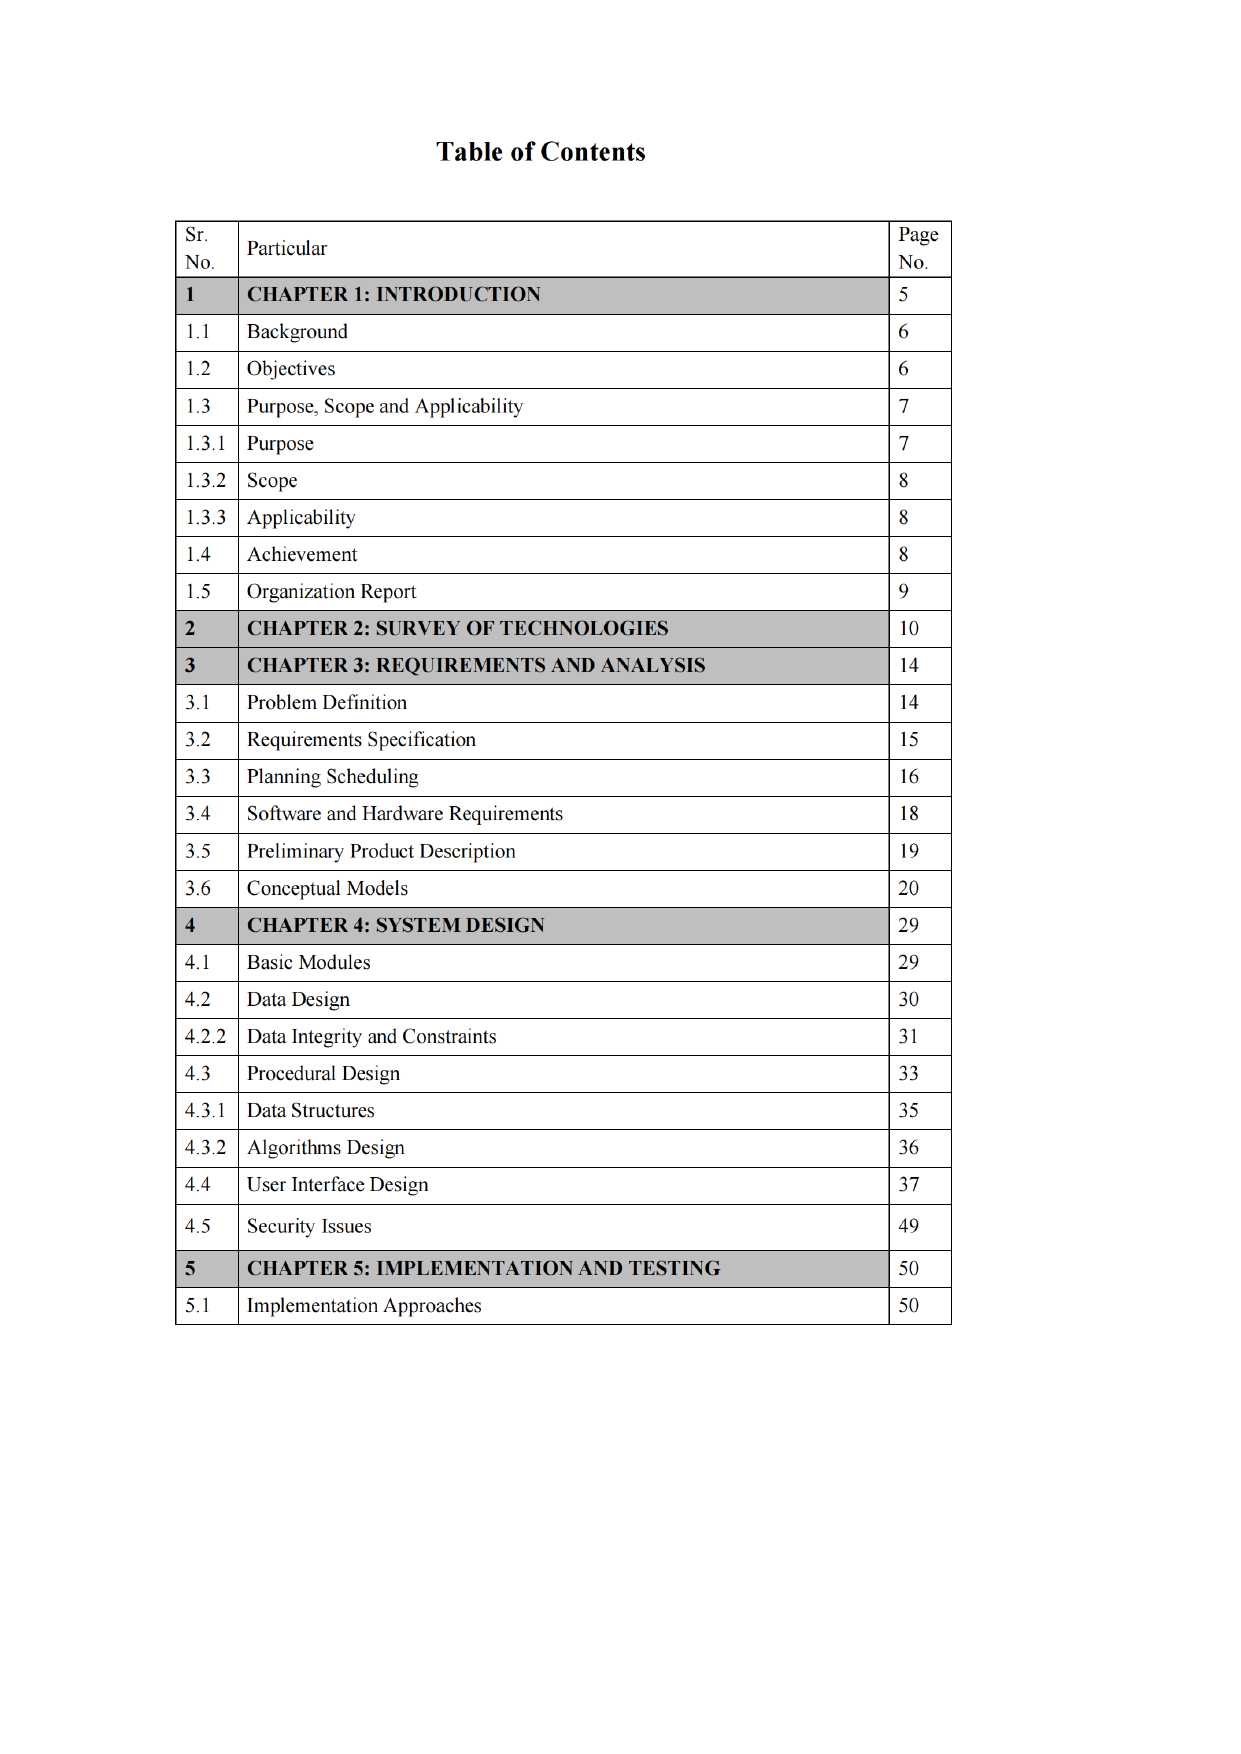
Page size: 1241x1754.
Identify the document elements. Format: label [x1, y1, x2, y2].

picture [175, 141, 952, 1325]
